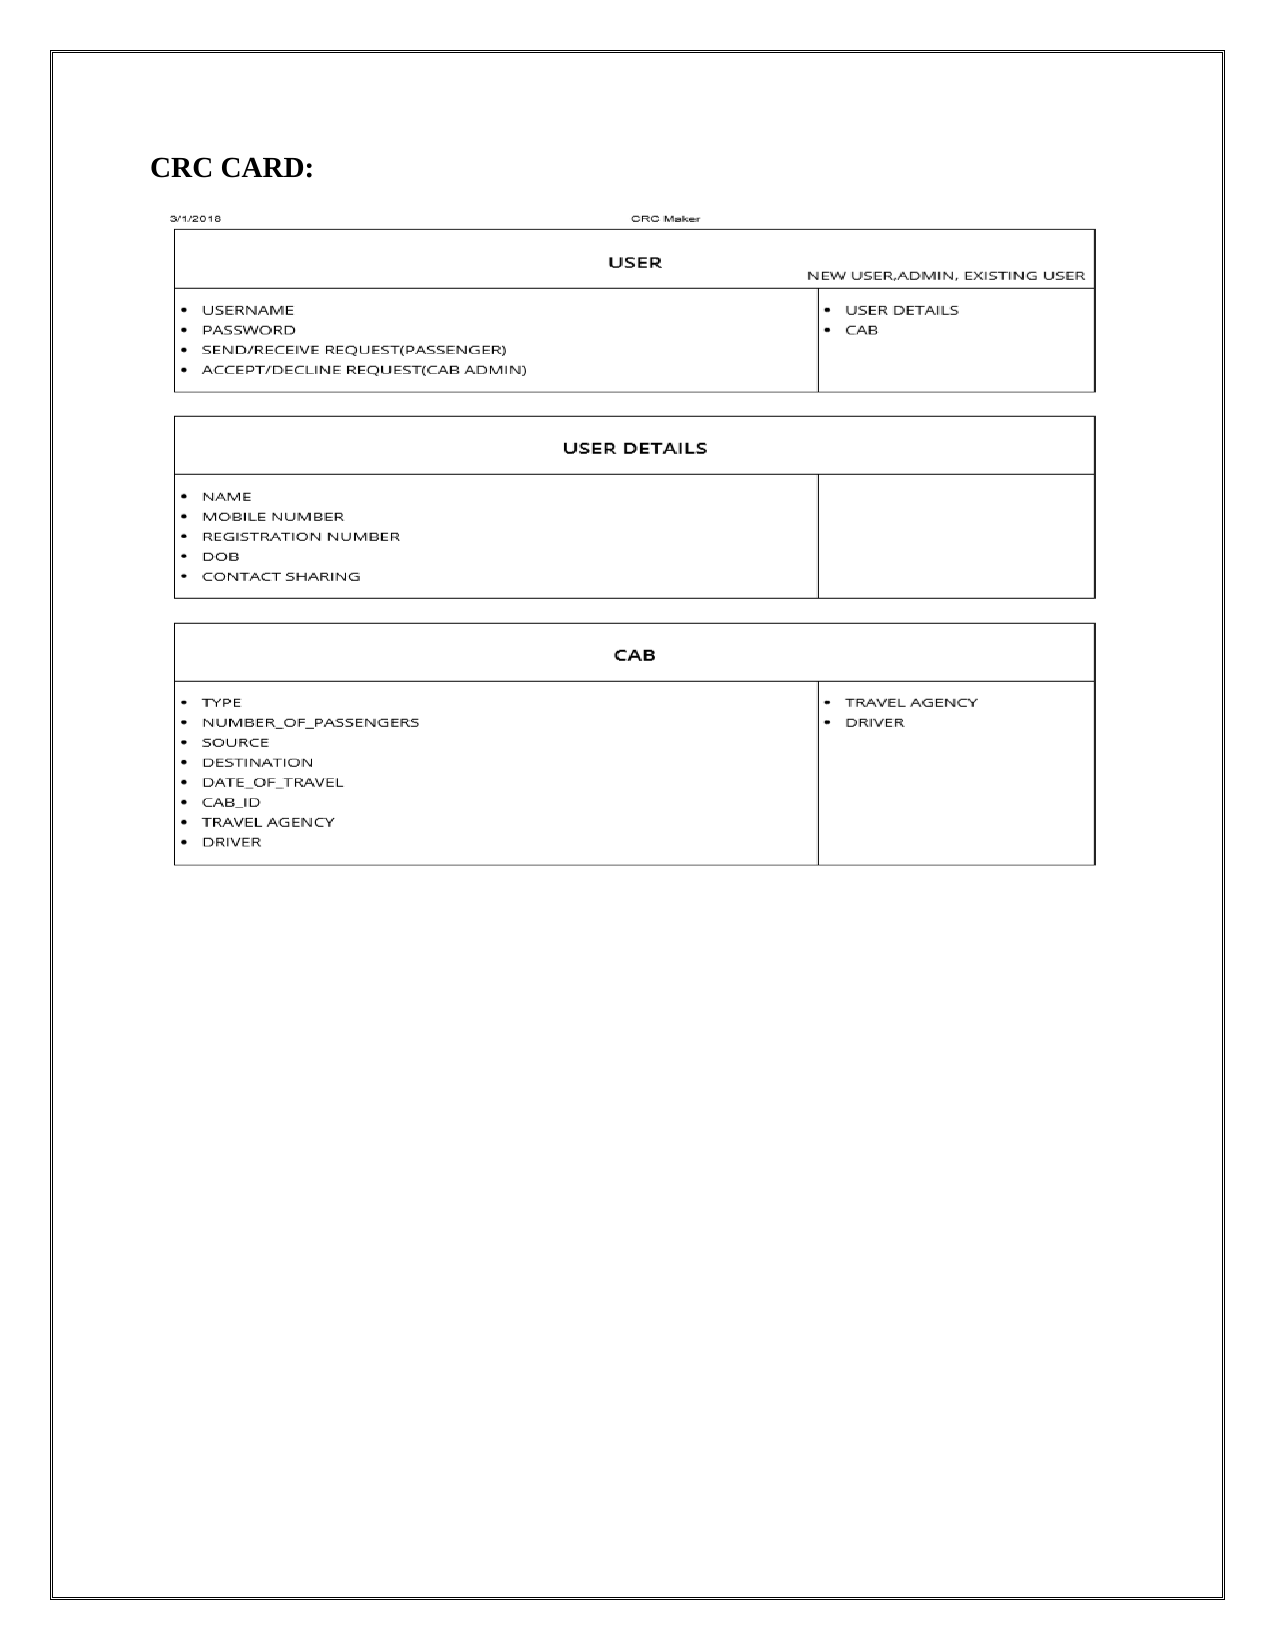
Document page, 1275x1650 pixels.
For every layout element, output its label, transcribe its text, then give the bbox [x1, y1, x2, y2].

text CRC CARD: [150, 150, 1125, 183]
picture [150, 209, 1125, 885]
